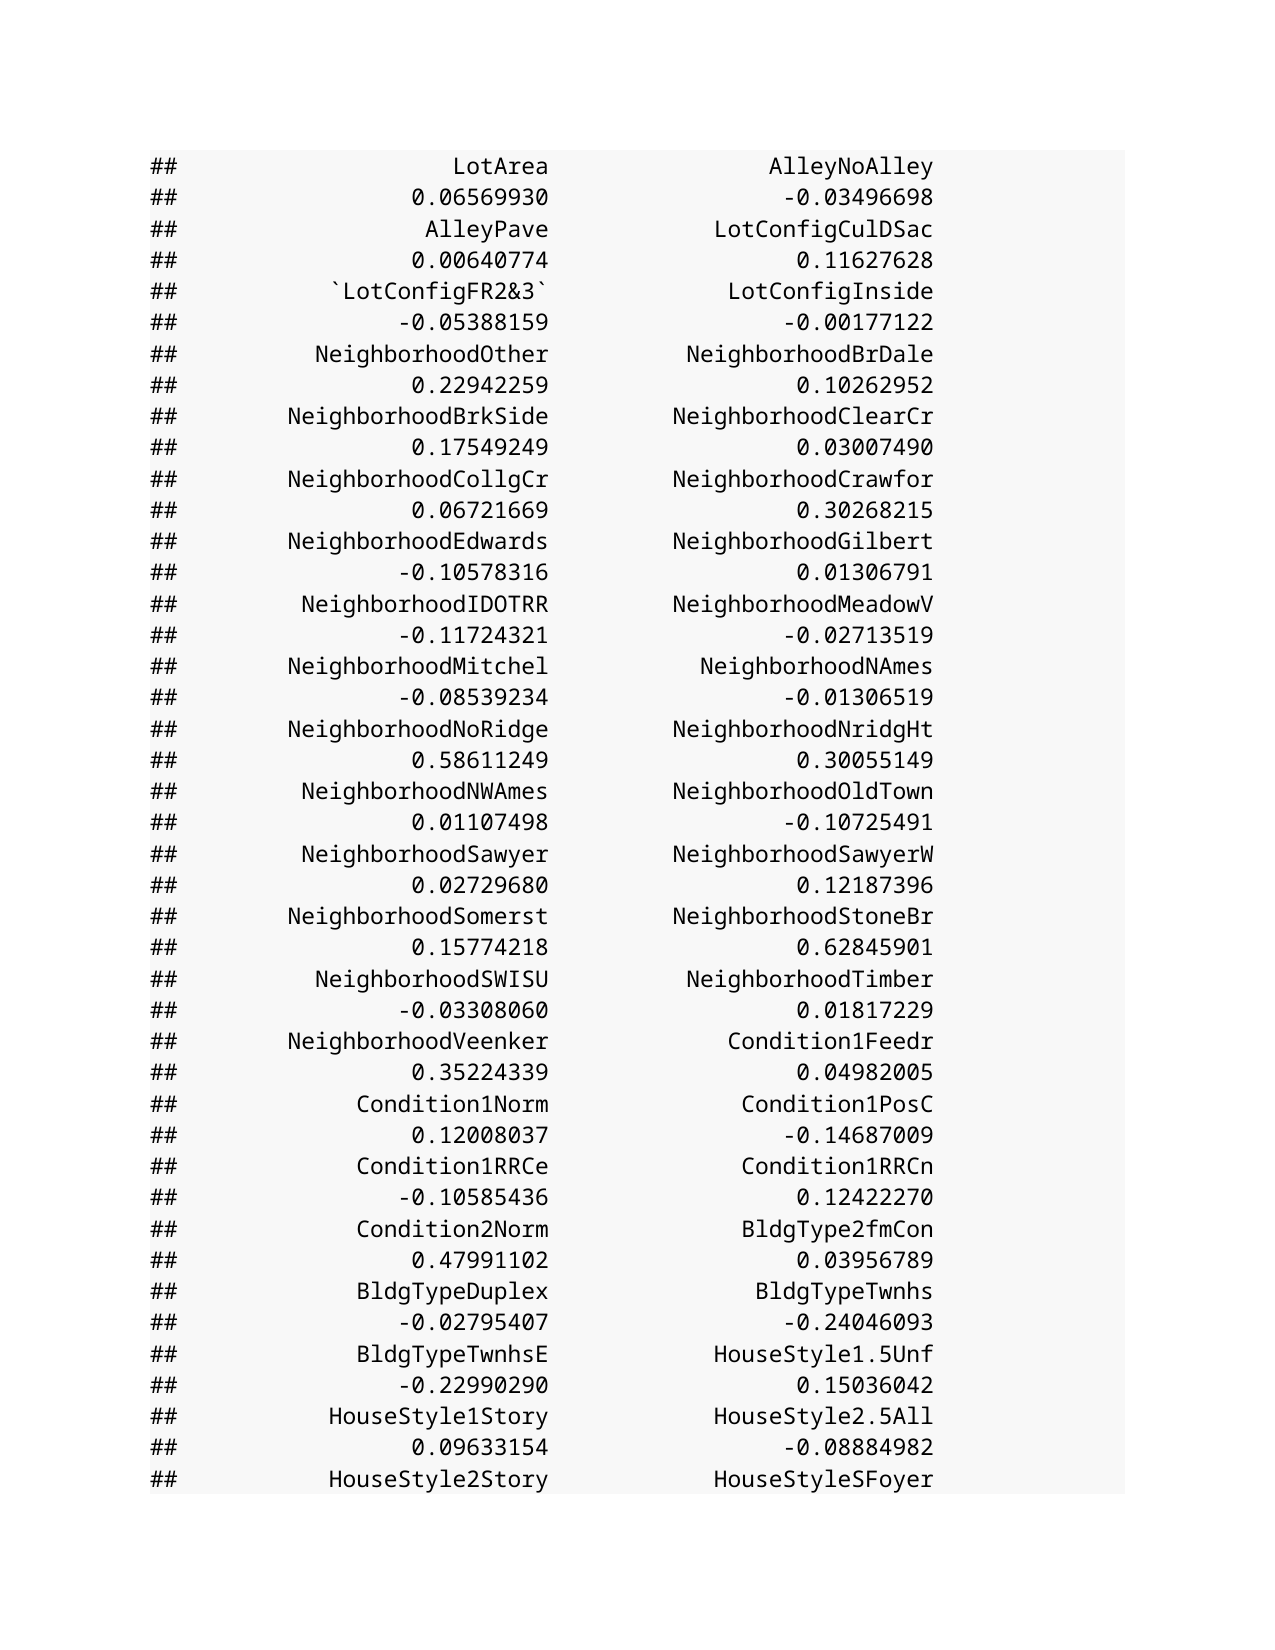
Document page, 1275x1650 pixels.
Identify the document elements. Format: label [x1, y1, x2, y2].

text [150, 150, 1125, 1494]
